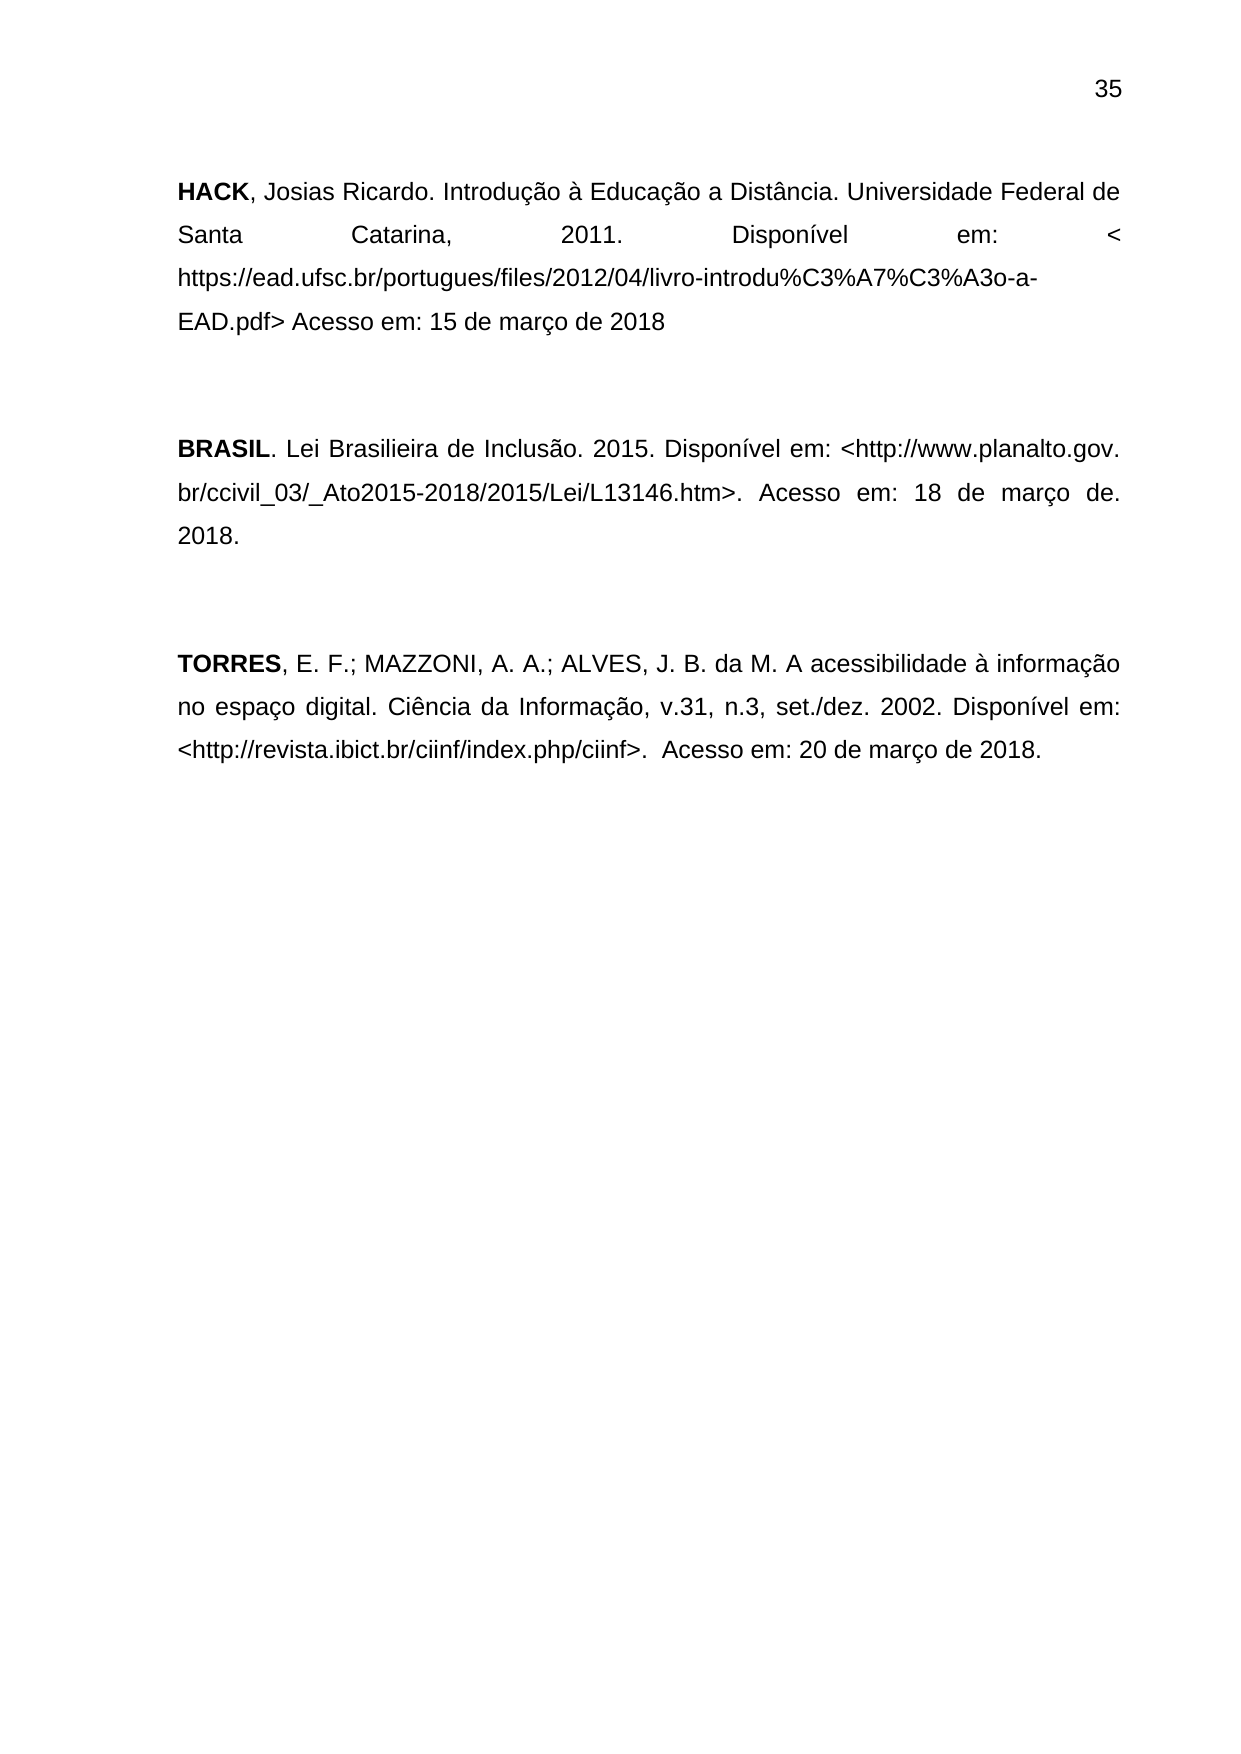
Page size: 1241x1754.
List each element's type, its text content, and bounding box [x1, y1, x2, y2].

text HACK, Josias Ricardo. Introdução à Educação a Distância. Universidade Federal de Santa Catarina, 2011. Disponível em: < https://ead.ufsc.br/portugues/files/2012/04/livro-introdu%C3%A7%C3%A3o-a-EAD.pdf> Acesso em: 15 de março de 2018 [177, 177, 1122, 335]
text TORRES, E. F.; MAZZONI, A. A.; ALVES, J. B. da M. A acessibilidade à informação no espaço digital. Ciência da Informação, v.31, n.3, set./dez. 2002. Disponível em: <http://revista.ibict.br/ciinf/index.php/ciinf>. Acesso em: 20 de março de 2018. [177, 649, 1122, 764]
text BRASIL. Lei Brasilieira de Inclusão. 2015. Disponível em: <http://www.planalto.gov. br/ccivil_03/_Ato2015-2018/2015/Lei/L13146.htm>. Acesso em: 18 de março de. 2018. [177, 434, 1122, 549]
